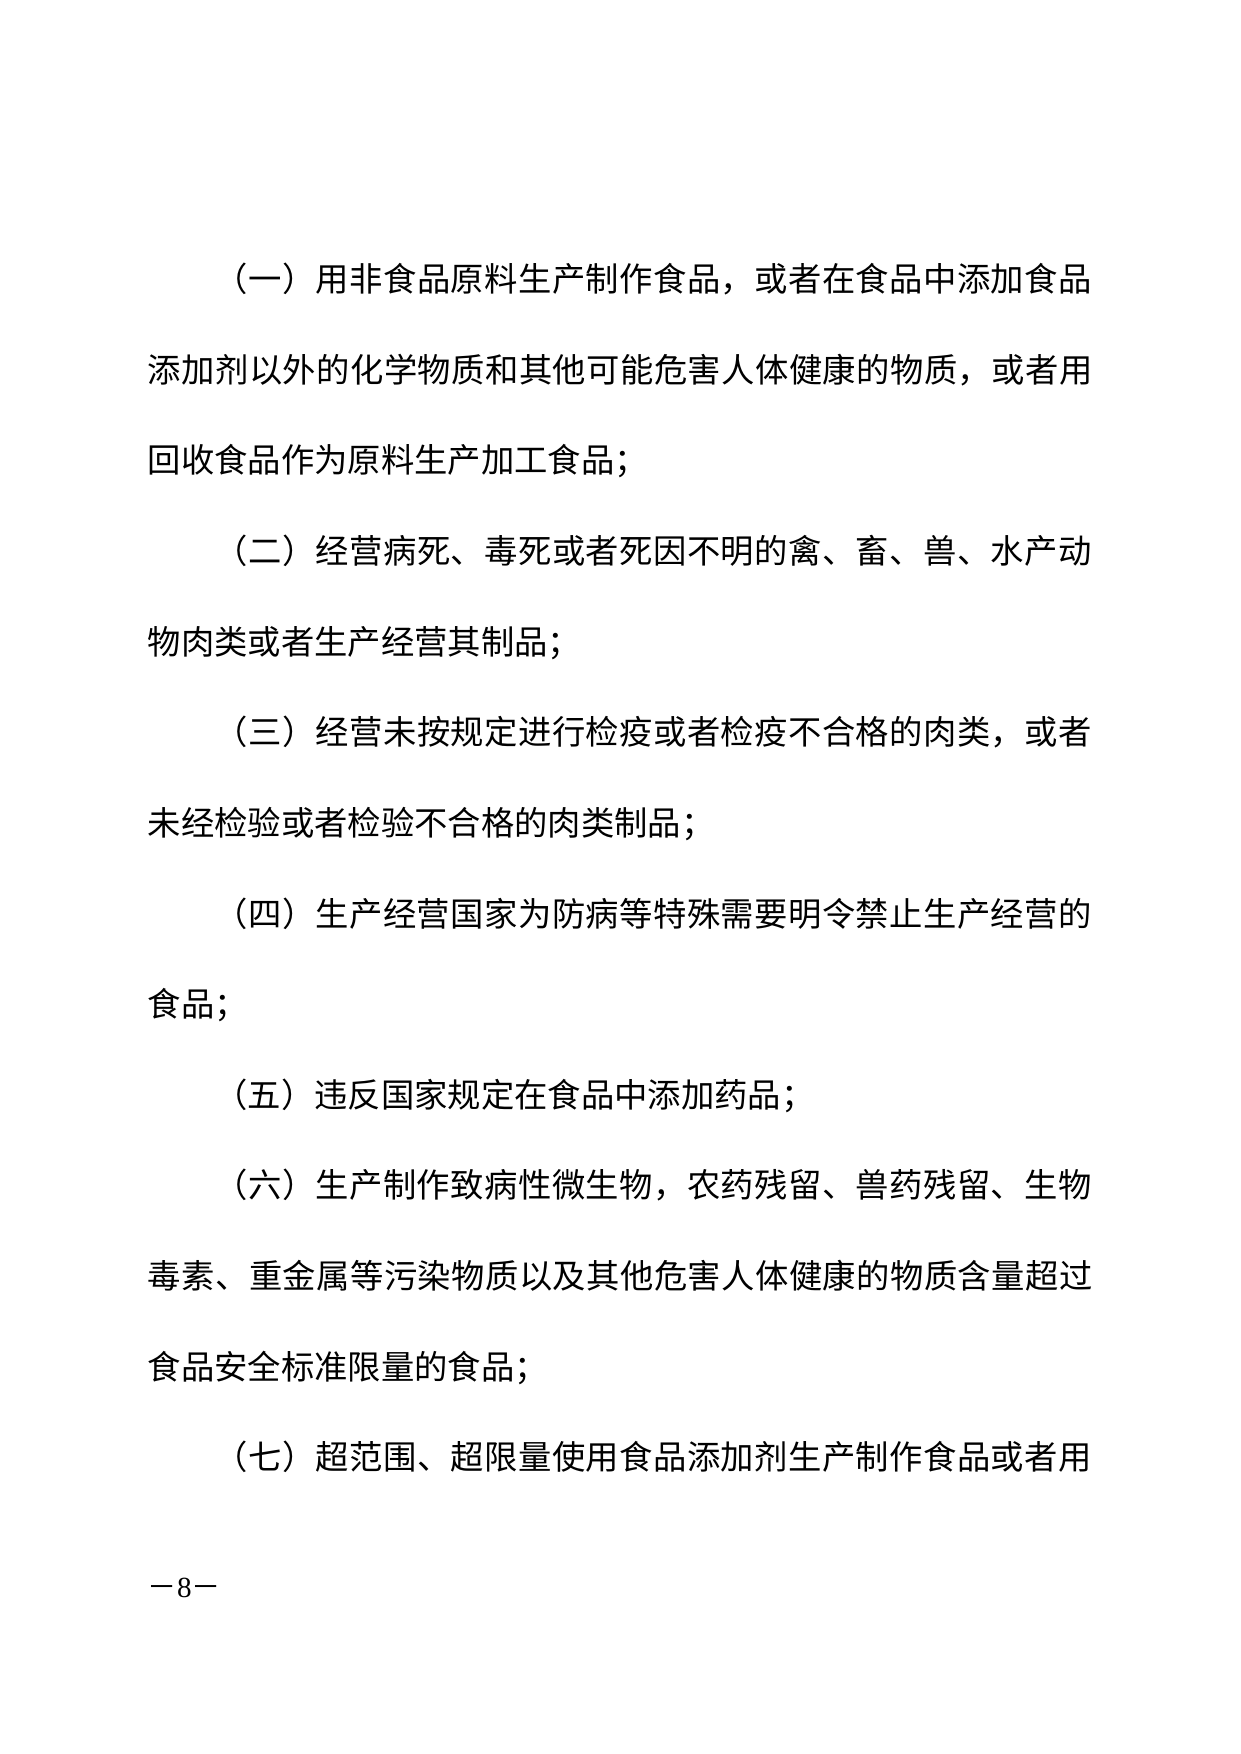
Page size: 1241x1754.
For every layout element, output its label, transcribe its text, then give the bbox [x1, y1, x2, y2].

text （三）经营未按规定进行检疫或者检疫不合格的肉类，或者未经检验或者检验不合格的肉类制品； [148, 685, 1092, 866]
text （四）生产经营国家为防病等特殊需要明令禁止生产经营的食品； [148, 866, 1092, 1047]
text （五）违反国家规定在食品中添加药品； [148, 1047, 1092, 1138]
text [148, 1410, 1092, 1501]
text （二）经营病死、毒死或者死因不明的禽、畜、兽、水产动物肉类或者生产经营其制品； [148, 504, 1092, 685]
text （六）生产制作致病性微生物，农药残留、兽药残留、生物毒素、重金属等污染物质以及其他危害人体健康的物质含量超过食品安全标准限量的食品； [148, 1138, 1092, 1410]
text （一）用非食品原料生产制作食品，或者在食品中添加食品添加剂以外的化学物质和其他可能危害人体健康的物质，或者用回收食品作为原料生产加工食品； [148, 232, 1092, 504]
